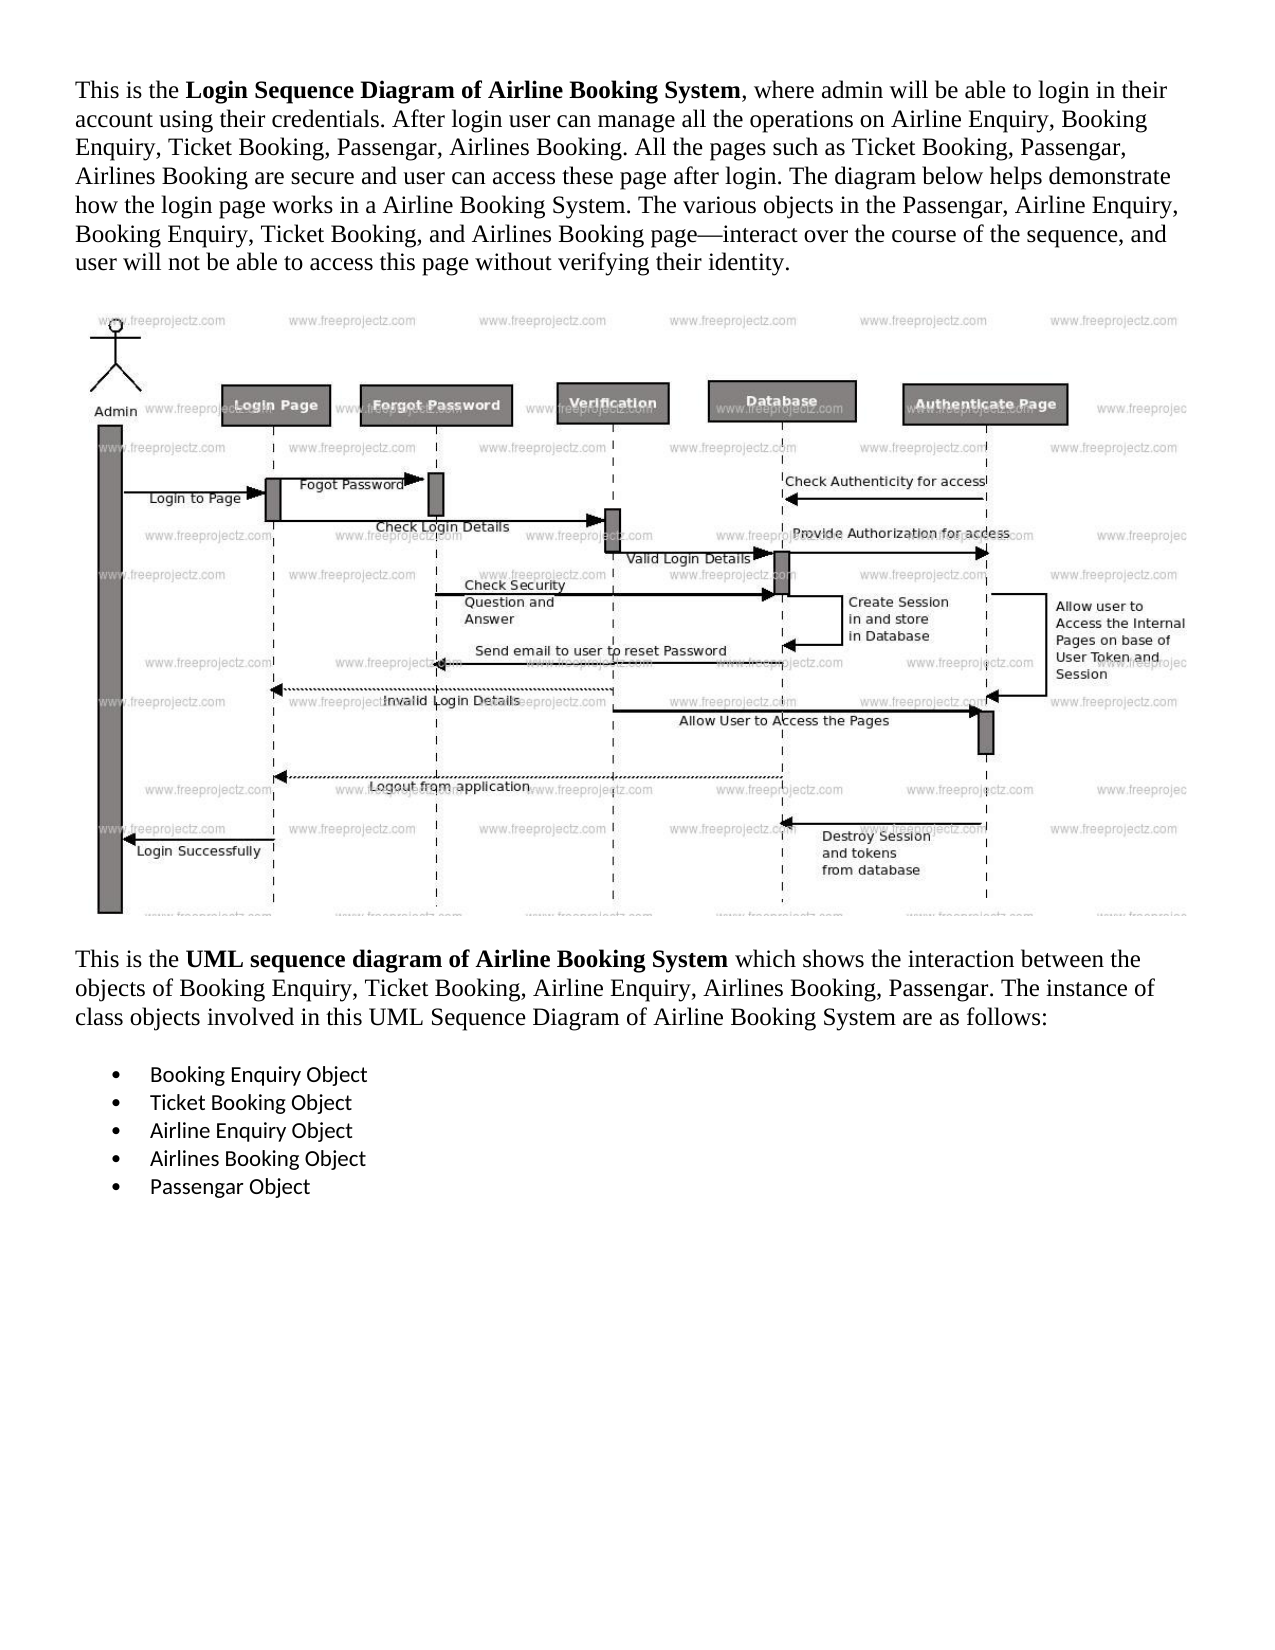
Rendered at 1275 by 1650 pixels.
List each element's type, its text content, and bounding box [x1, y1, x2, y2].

list Passengar Object [112, 1172, 1200, 1200]
list Booking Enquiry Object [112, 1060, 1200, 1088]
list Airlines Booking Object [112, 1144, 1200, 1172]
list Airline Enquiry Object [112, 1116, 1200, 1144]
picture [88, 305, 1187, 916]
list Ticket Booking Object [112, 1088, 1200, 1116]
text This is the Login Sequence Diagram of Airline Booking System, where admin will be able to login in their account using their credentials. After login user can manage all the operations on Airline Enquiry, Booking Enquiry, Ticket Booking, Passengar, Airlines Booking. All the pages such as Ticket Booking, Passengar, Airlines Booking are secure and user can access these page after login. The diagram below helps demonstrate how the login page works in a Airline Booking System. The various objects in the Passengar, Airline Enquiry, Booking Enquiry, Ticket Booking, and Airlines Booking page—interact over the course of the sequence, and user will not be able to access this page without verifying their identity. [75, 75, 1200, 276]
text This is the UML sequence diagram of Airline Booking System which shows the interaction between the objects of Booking Enquiry, Ticket Booking, Airline Enquiry, Airlines Booking, Passengar. The instance of class objects involved in this UML Sequence Diagram of Airline Booking System are as follows: [75, 944, 1200, 1031]
